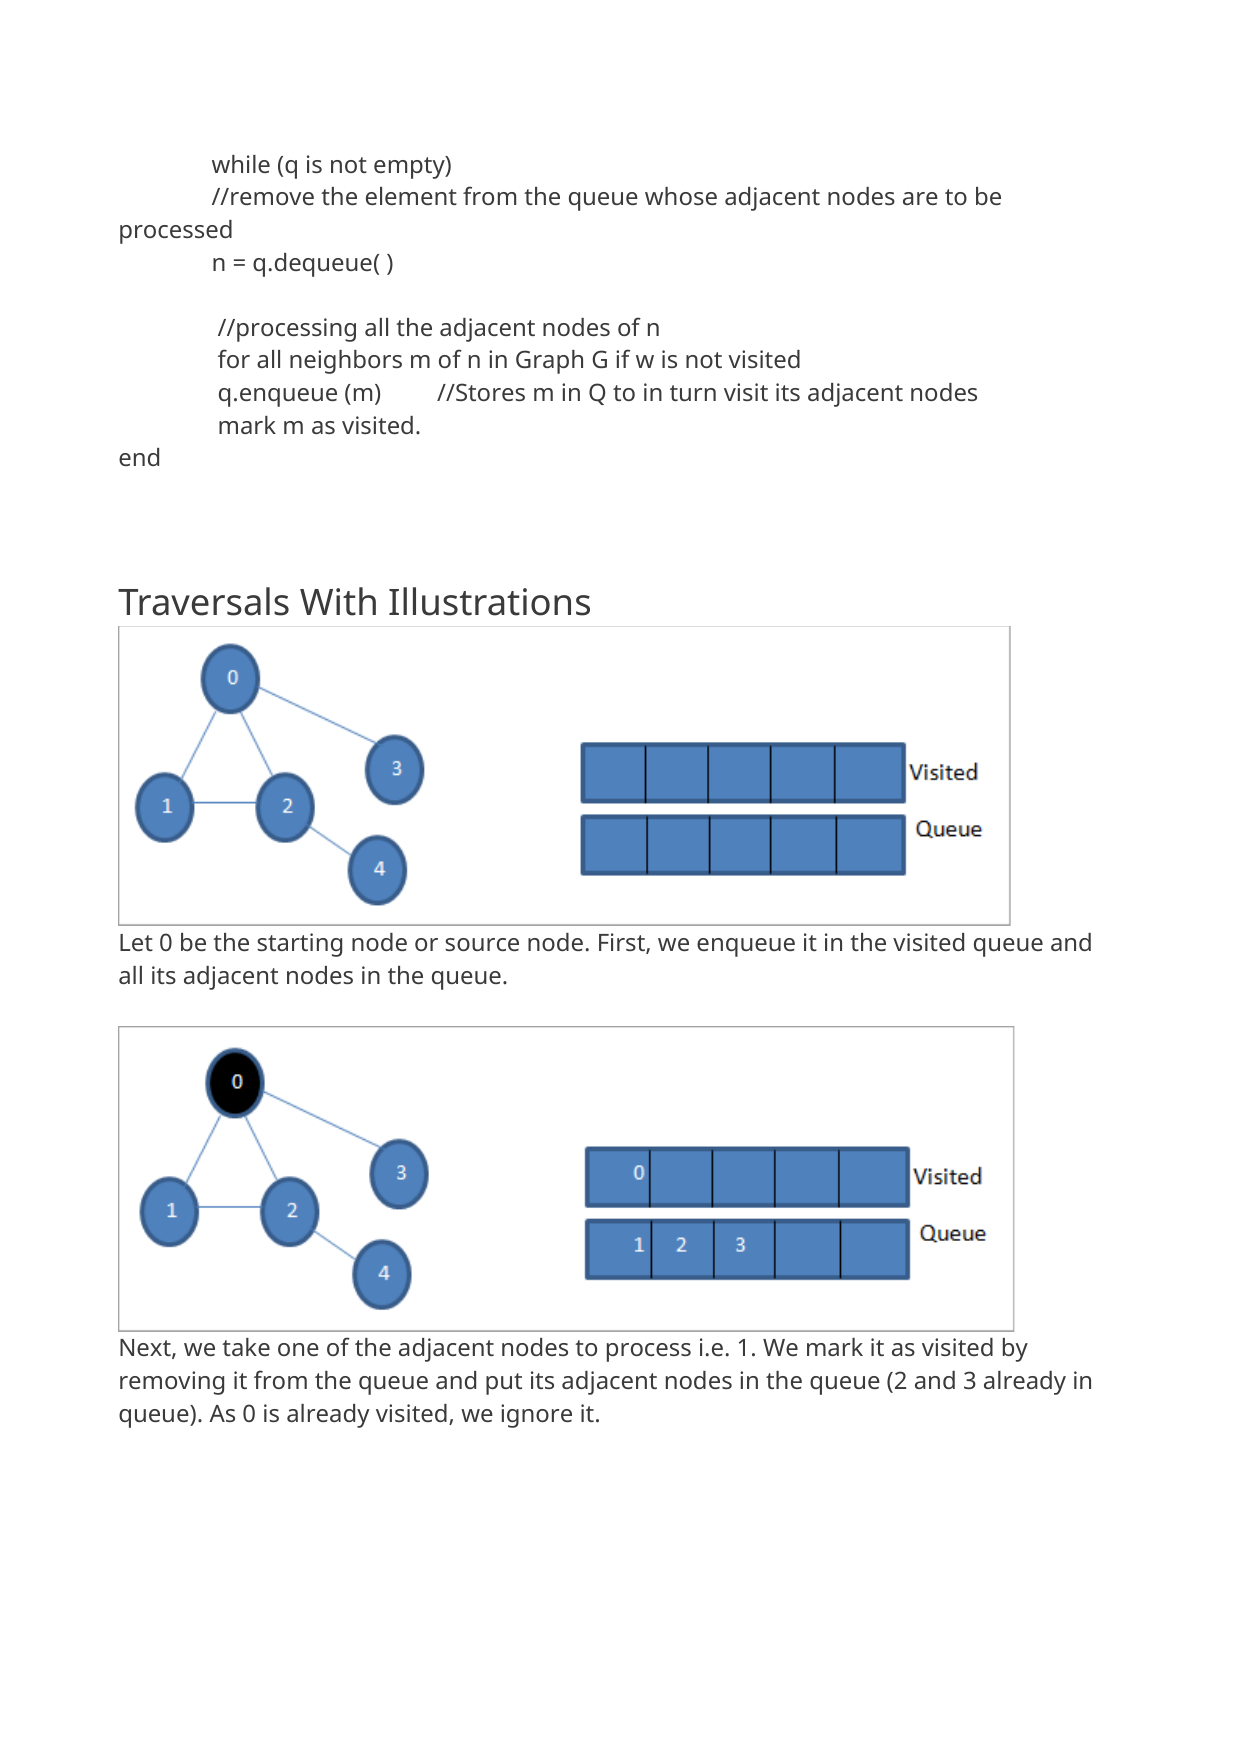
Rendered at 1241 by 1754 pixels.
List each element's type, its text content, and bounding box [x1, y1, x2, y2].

text while (q is not empty) [118, 148, 1122, 180]
text mark m as visited. [118, 408, 1122, 441]
text //remove the element from the queue whose adjacent nodes are to be processed [118, 180, 1122, 245]
text q.enqueue (m) //Stores m in Q to in turn visit its adjacent nodes [118, 376, 1122, 408]
text for all neighbors m of n in Graph G if w is not visited [118, 343, 1122, 376]
text //processing all the adjacent nodes of n [118, 311, 1122, 343]
picture [118, 626, 1011, 926]
text end [118, 441, 1122, 474]
picture [118, 1026, 1015, 1332]
text n = q.dequeue( ) [118, 245, 1122, 278]
subtitle Traversals With Illustrations [118, 576, 1122, 626]
text Next, we take one of the adjacent nodes to process i.e. 1. We mark it as visited by removing it from the queue and put its adjacent nodes in the queue (2 and 3 already in queue). As 0 is already visited, we ignore it. [118, 1331, 1122, 1429]
text Let 0 be the starting node or source node. First, we enqueue it in the visited queue and all its adjacent nodes in the queue. [118, 926, 1122, 991]
